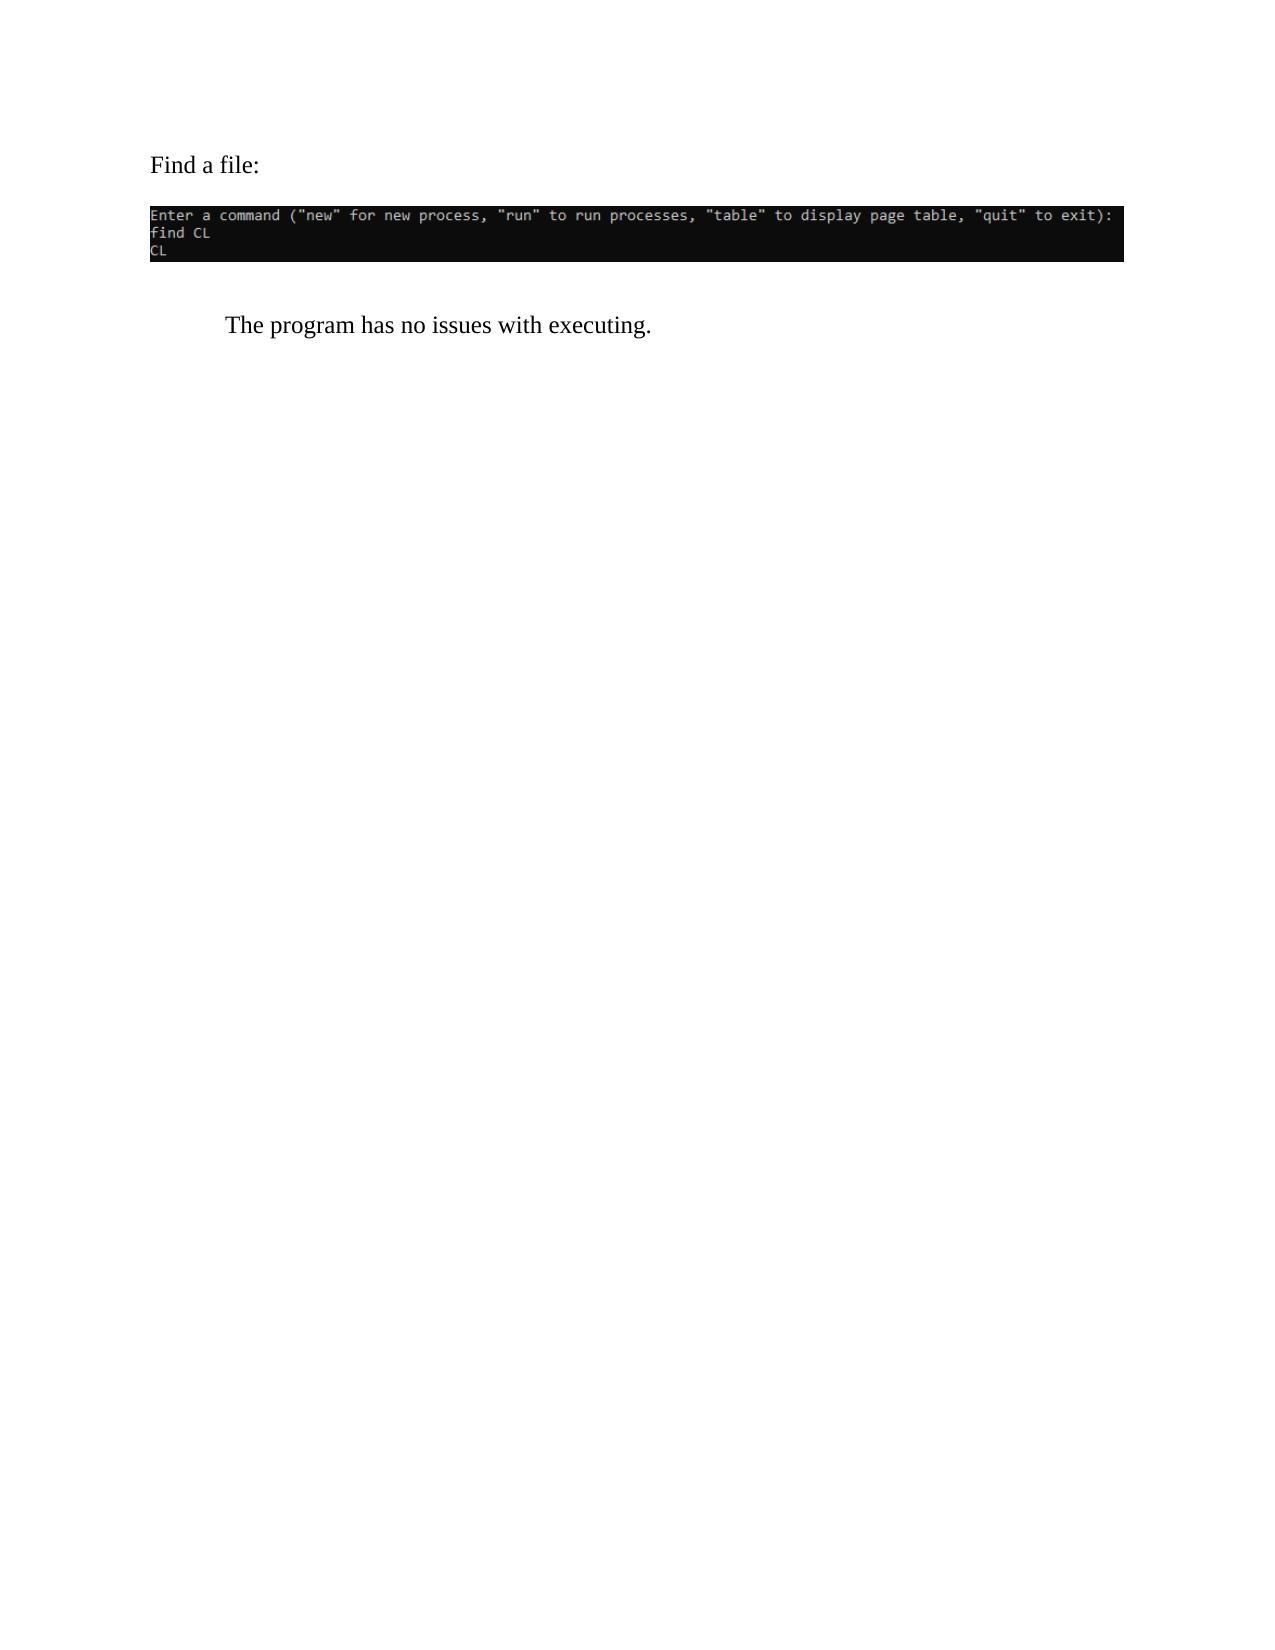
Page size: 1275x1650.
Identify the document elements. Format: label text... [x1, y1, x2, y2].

text The program has no issues with executing. [150, 310, 1125, 339]
picture [150, 206, 1124, 262]
